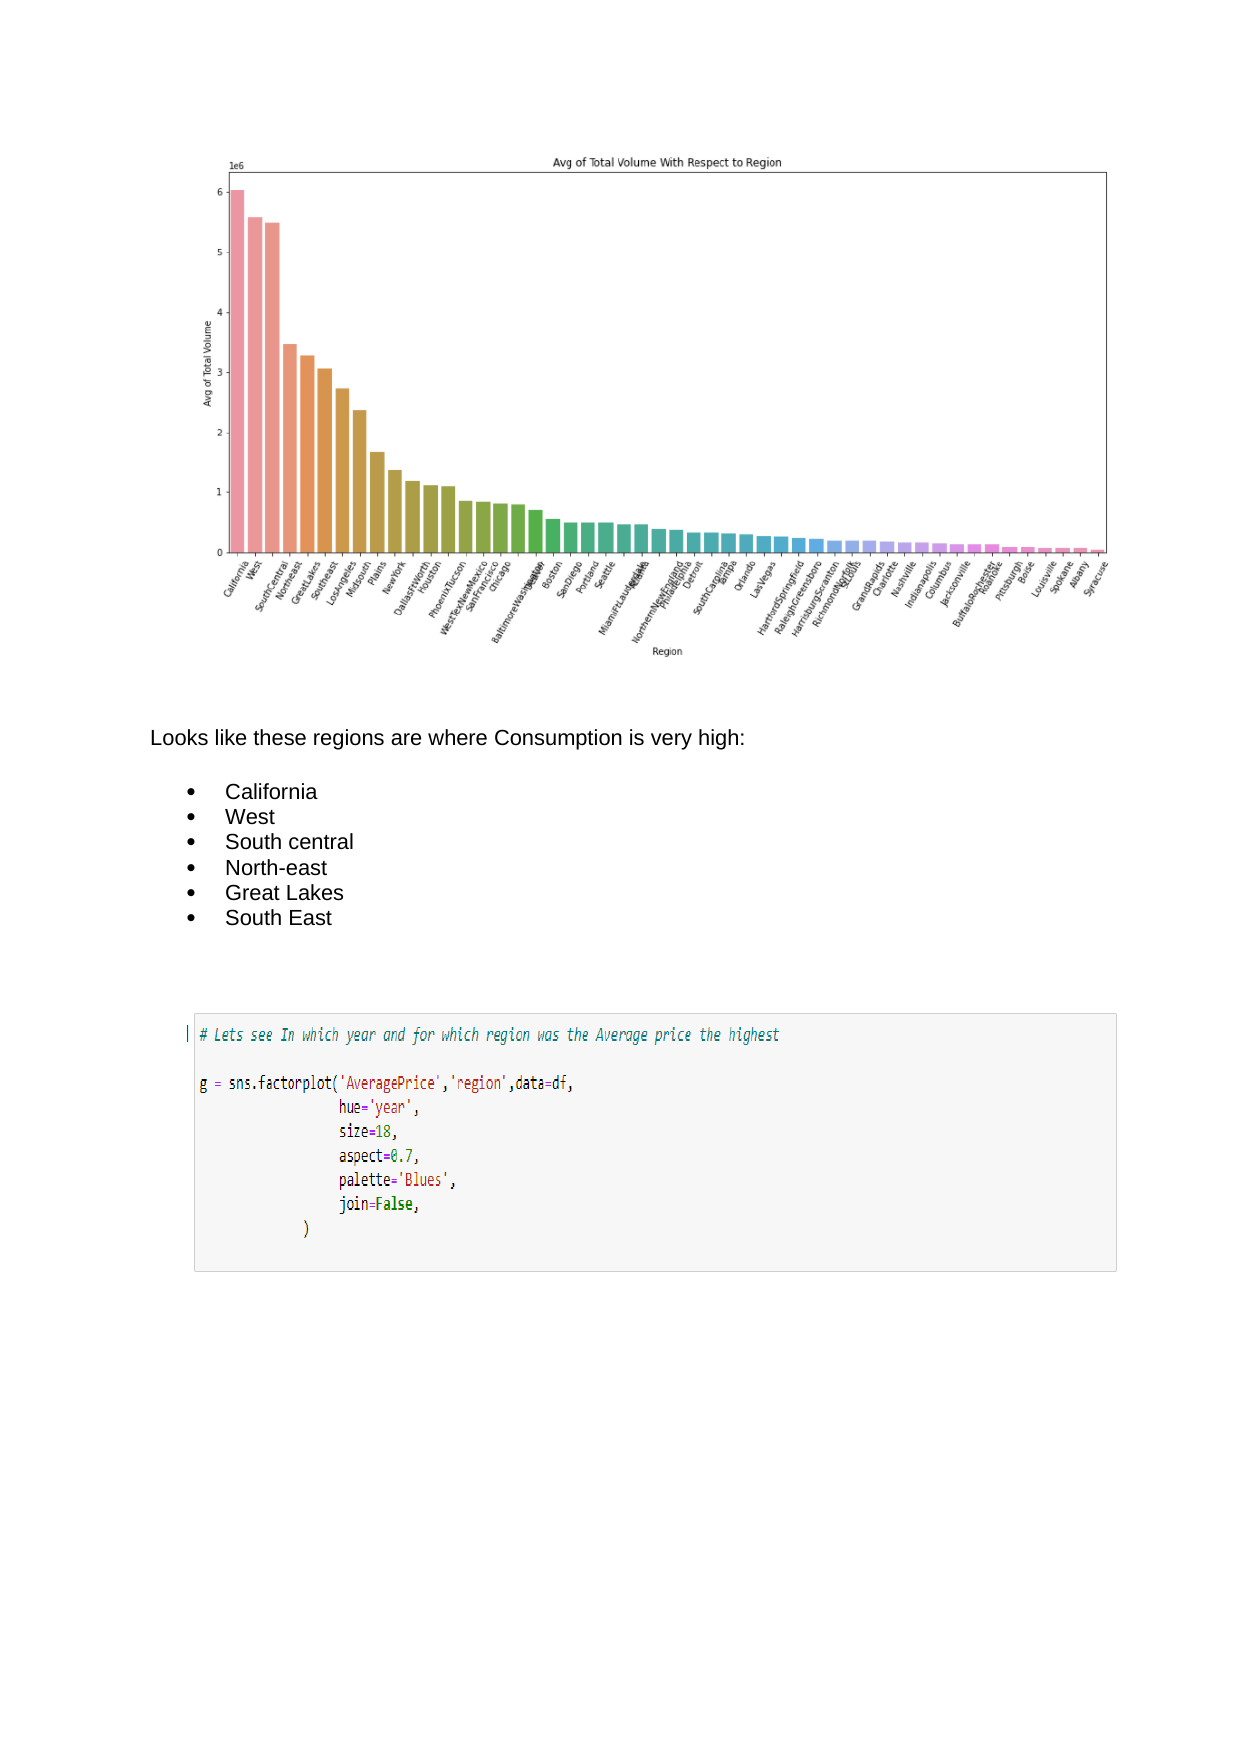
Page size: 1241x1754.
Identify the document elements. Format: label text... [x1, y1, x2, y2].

list West [187, 804, 1090, 829]
list South central [187, 829, 1090, 854]
list North-east [187, 854, 1090, 879]
list South East [187, 905, 1090, 930]
list Great Lakes [187, 879, 1090, 905]
list California [187, 779, 1090, 804]
text Looks like these regions are where Consumption is very high: [150, 724, 1090, 749]
picture [187, 1013, 1128, 1287]
picture [187, 149, 1127, 666]
